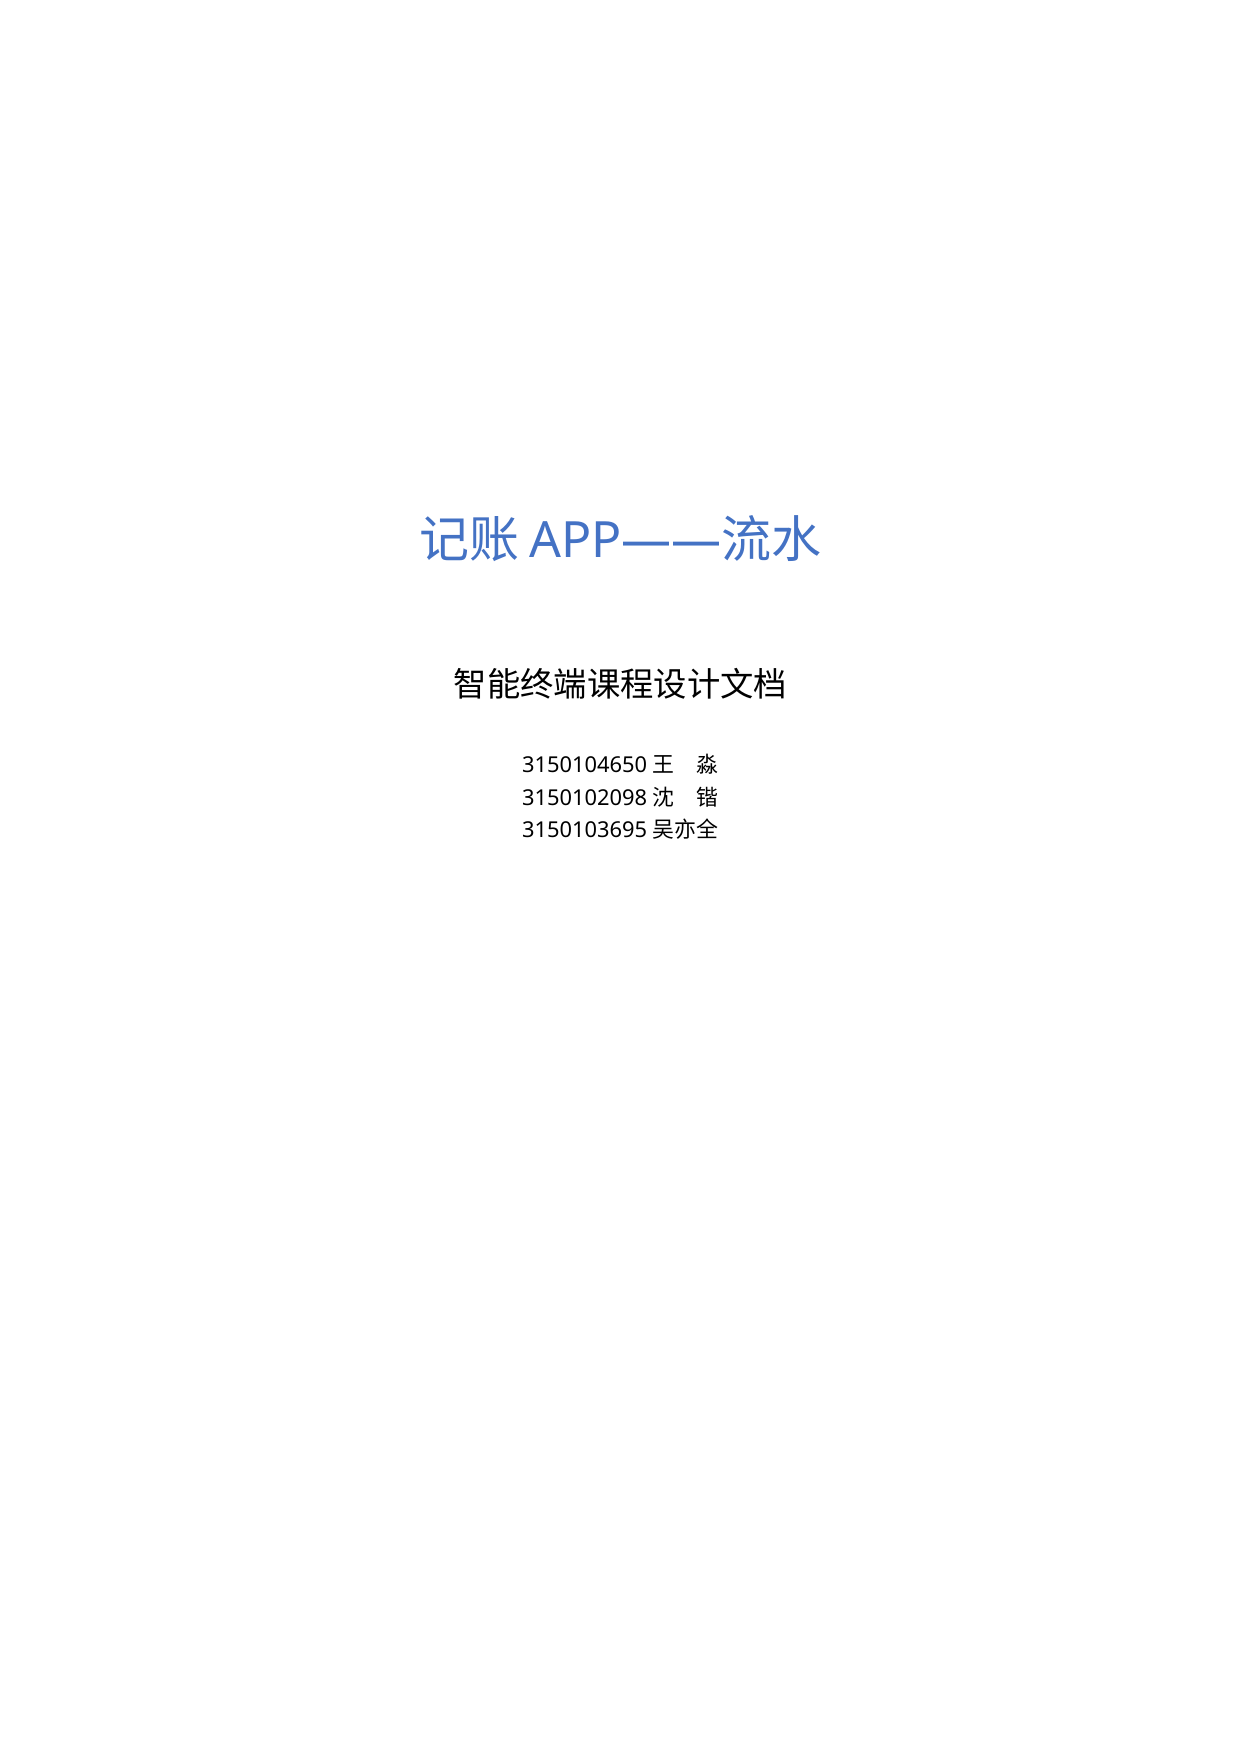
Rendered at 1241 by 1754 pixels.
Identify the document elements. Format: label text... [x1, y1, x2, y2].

text 3150102098 沈 锴 [187, 779, 1053, 812]
text 3150104650 王 淼 [187, 747, 1053, 779]
text 智能终端课程设计文档 [187, 649, 1053, 714]
text 记账APP——流水 [187, 487, 1053, 584]
text 3150103695 吴亦全 [187, 812, 1053, 844]
